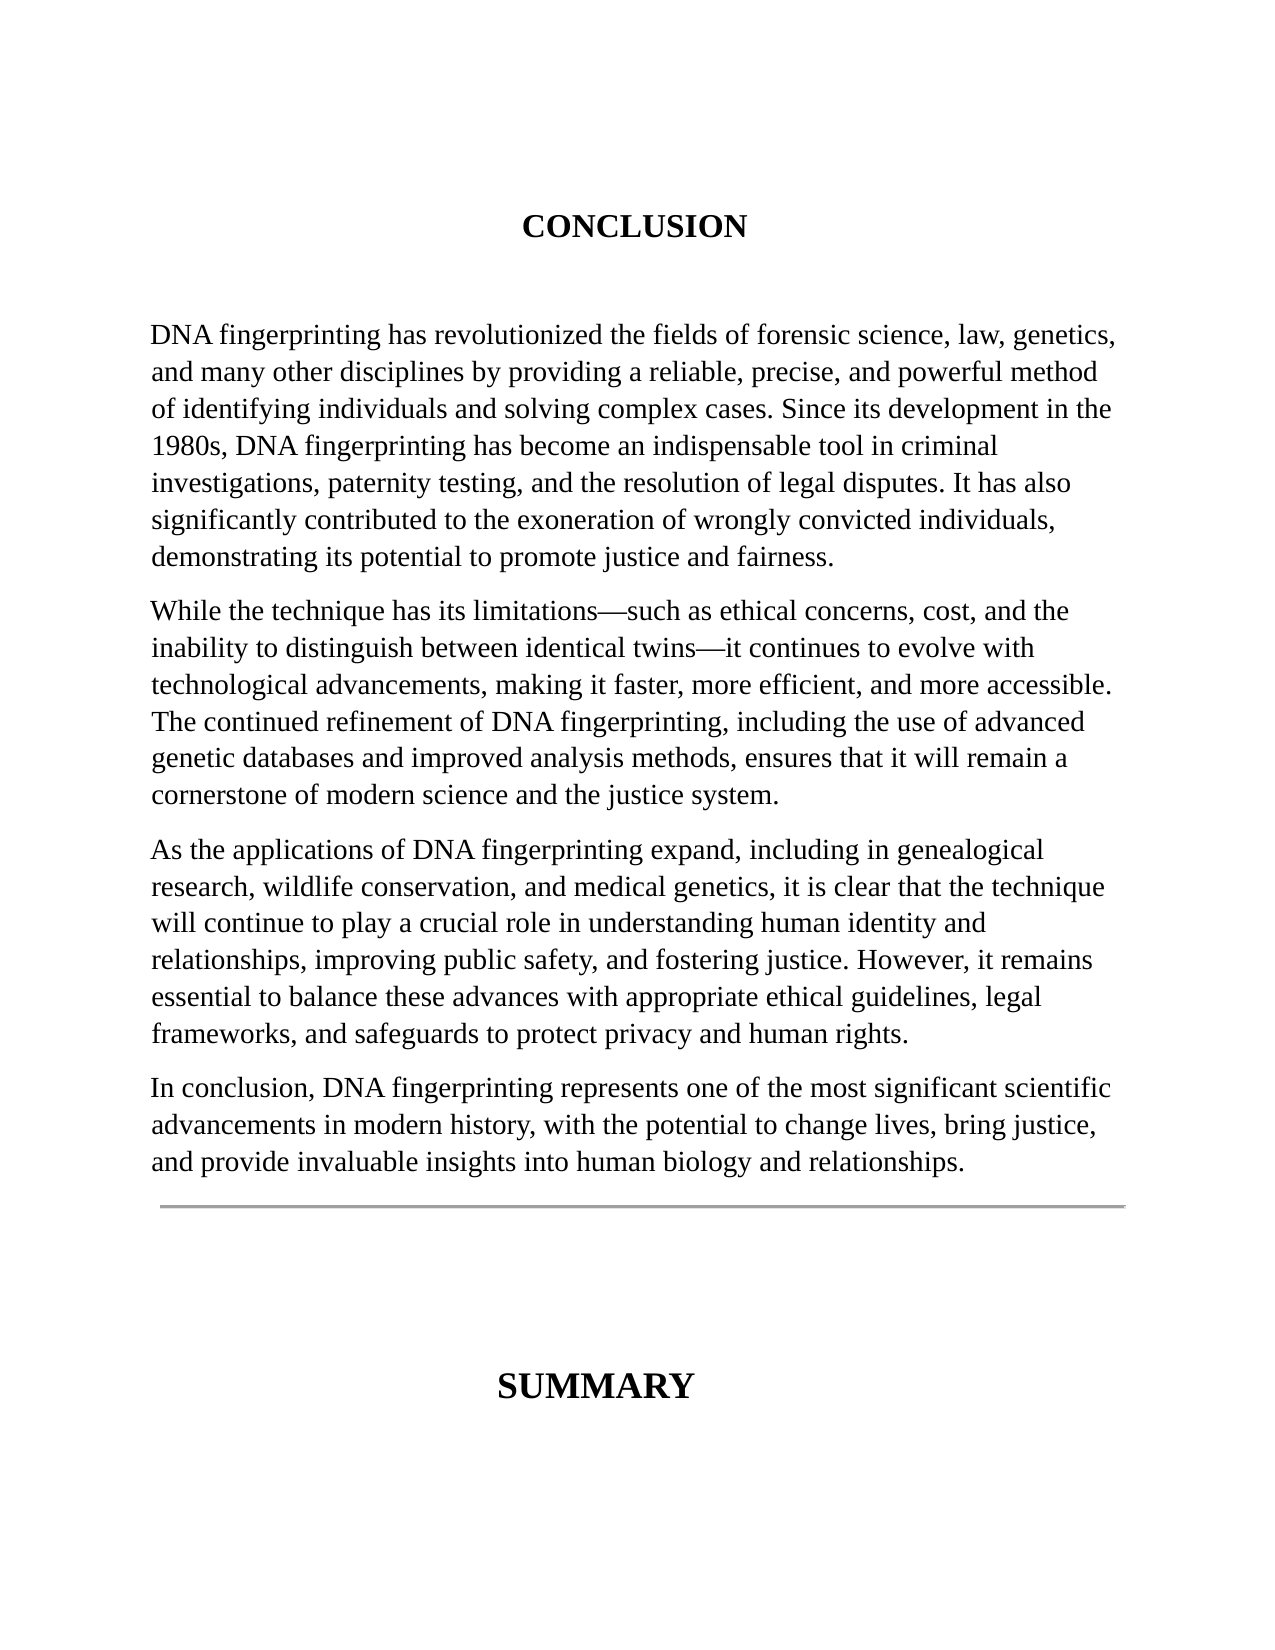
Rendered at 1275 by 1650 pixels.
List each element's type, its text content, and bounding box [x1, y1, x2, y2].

text SUMMARY [150, 1364, 1207, 1407]
text DNA fingerprinting has revolutionized the fields of forensic science, law, genetics, and many other disciplines by providing a reliable, precise, and powerful method of identifying individuals and solving complex cases. Since its development in the 1980s, DNA fingerprinting has become an indispensable tool in criminal investigations, paternity testing, and the resolution of legal disputes. It has also significantly contributed to the exoneration of wrongly convicted individuals, demonstrating its potential to promote justice and fairness. [150, 317, 1119, 572]
text While the technique has its limitations—such as ethical concerns, cost, and the inability to distinguish between identical twins—it continues to evolve with technological advancements, making it faster, more efficient, and more accessible. The continued refinement of DNA fingerprinting, including the use of advanced genetic databases and improved analysis methods, ensures that it will remain a cornerstone of modern science and the justice system. [150, 593, 1119, 811]
text In conclusion, DNA fingerprinting represents one of the most significant scientific advancements in modern history, with the potential to change lives, bring justice, and provide invaluable insights into human biology and relationships. [150, 1071, 1119, 1178]
subtitle CONCLUSION [150, 206, 1119, 245]
text As the applications of DNA fingerprinting expand, including in genealogical research, wildlife conservation, and medical genetics, it is clear that the technique will continue to play a crucial role in understanding human identity and relationships, improving public safety, and fostering justice. However, it remains essential to balance these advances with appropriate ethical guidelines, legal frameworks, and safeguards to protect privacy and human rights. [150, 832, 1119, 1050]
